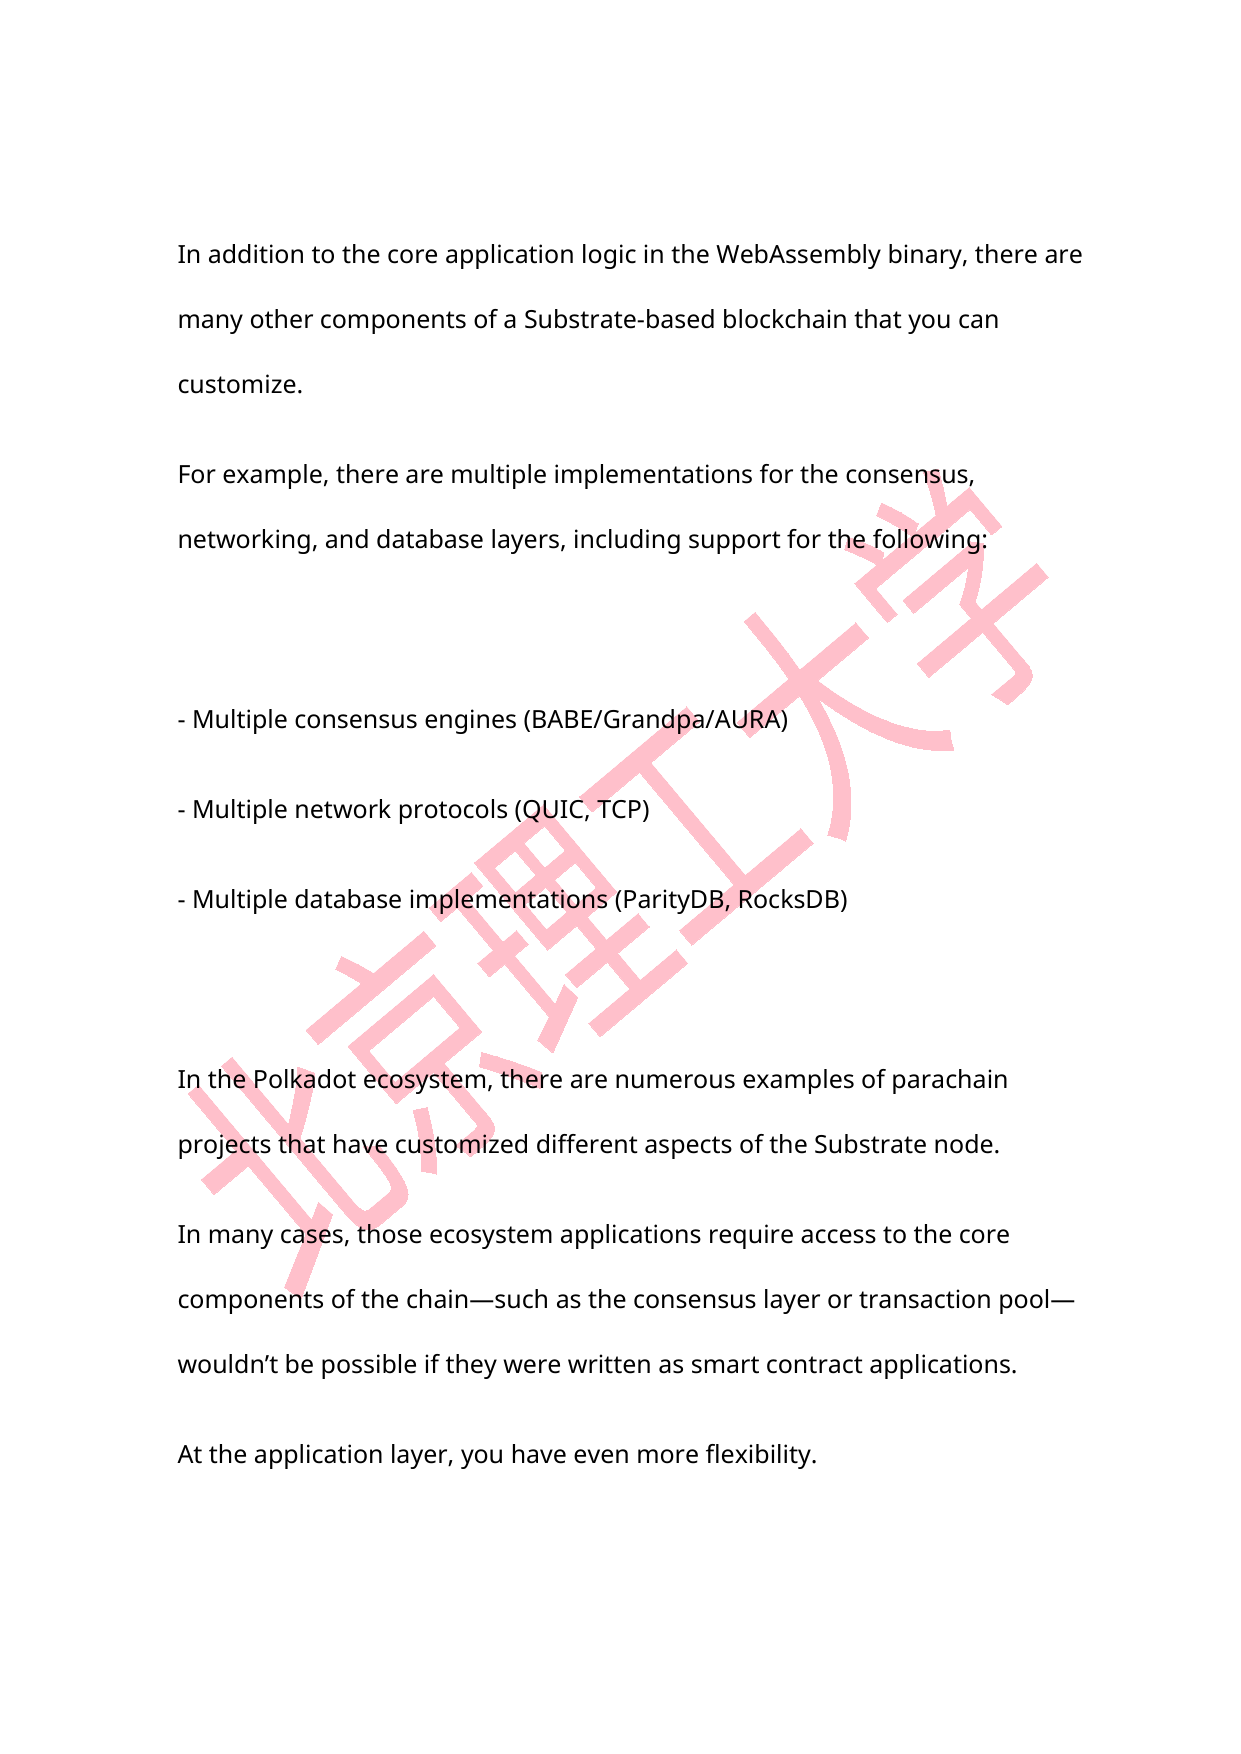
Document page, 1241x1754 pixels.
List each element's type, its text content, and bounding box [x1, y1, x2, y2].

text In the Polkadot ecosystem, there are numerous examples of parachain projects that have customized different aspects of the Substrate node. [177, 1046, 1087, 1176]
text - Multiple network protocols (QUIC, TCP) [177, 776, 1087, 841]
text For example, there are multiple implementations for the consensus, networking, and database layers, including support for the following: [177, 441, 1087, 571]
text At the application layer, you have even more flexibility. [177, 1421, 1087, 1486]
text - Multiple database implementations (ParityDB, RocksDB) [177, 866, 1087, 931]
text In many cases, those ecosystem applications require access to the core components of the chain—such as the consensus layer or transaction pool—wouldn’t be possible if they were written as smart contract applications. [177, 1201, 1087, 1396]
text - Multiple consensus engines (BABE/Grandpa/AURA) [177, 686, 1087, 751]
text In addition to the core application logic in the WebAssembly binary, there are many other components of a Substrate-based blockchain that you can customize. [177, 221, 1087, 416]
